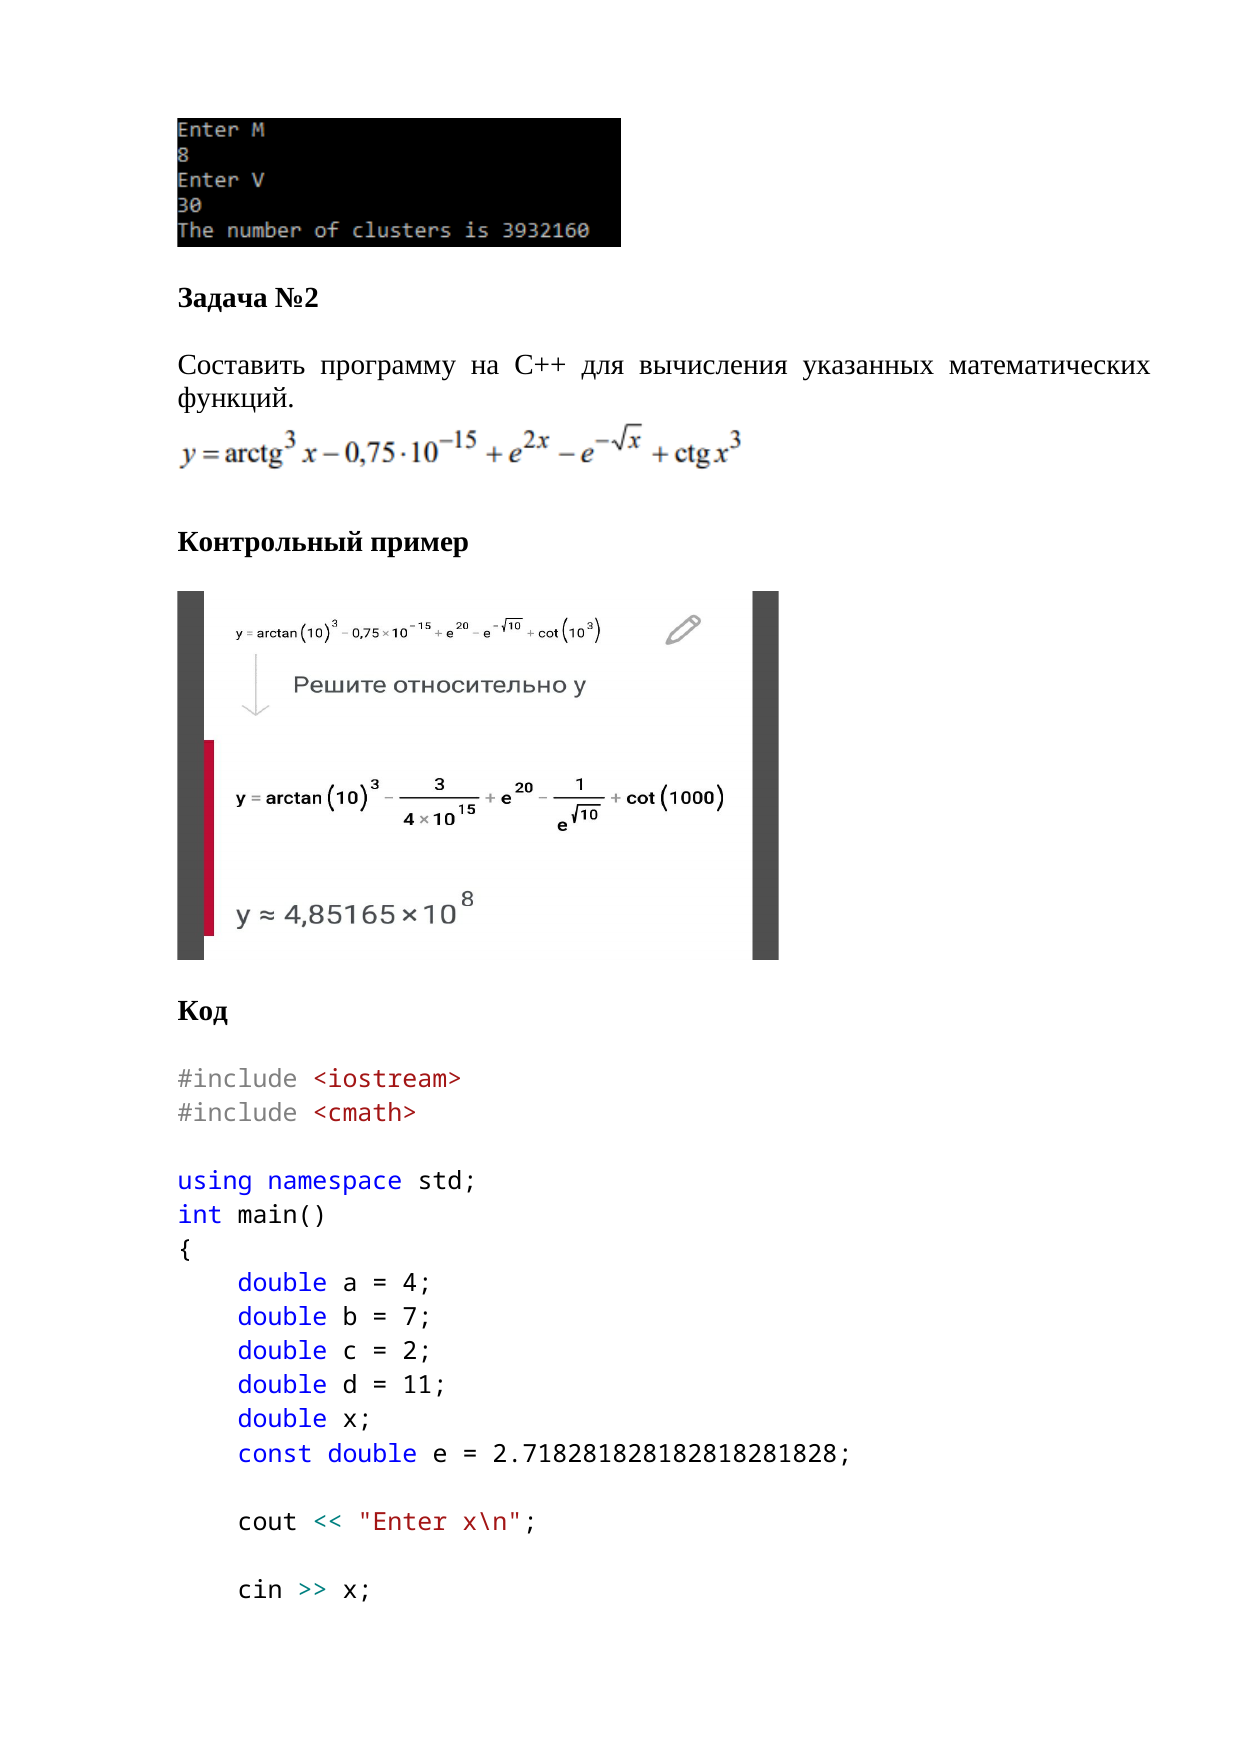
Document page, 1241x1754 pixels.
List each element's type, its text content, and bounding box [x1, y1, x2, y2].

text #include <cmath> [177, 1094, 1152, 1129]
text int main() [177, 1197, 1152, 1231]
text cout << "Enter x\n"; [177, 1503, 1152, 1537]
text #include <iostream> [177, 1061, 1152, 1094]
text double c = 2; [177, 1333, 1152, 1367]
text { [177, 1231, 1152, 1265]
text double x; [177, 1401, 1152, 1435]
text double a = 4; [177, 1265, 1152, 1299]
text const double e = 2.718281828182818281828; [177, 1435, 1152, 1469]
text Контрольный пример [177, 524, 1152, 558]
text Задача №2 [177, 280, 1152, 313]
text Код [177, 993, 1152, 1027]
text double d = 11; [177, 1367, 1152, 1401]
text cin >> x; [177, 1571, 1152, 1606]
text Составить программу на С++ для вычисления указанных математических функций. [177, 347, 1152, 414]
text using namespace std; [177, 1163, 1152, 1197]
picture [177, 118, 621, 247]
text double b = 7; [177, 1299, 1152, 1333]
picture [177, 591, 779, 960]
picture [177, 413, 750, 491]
